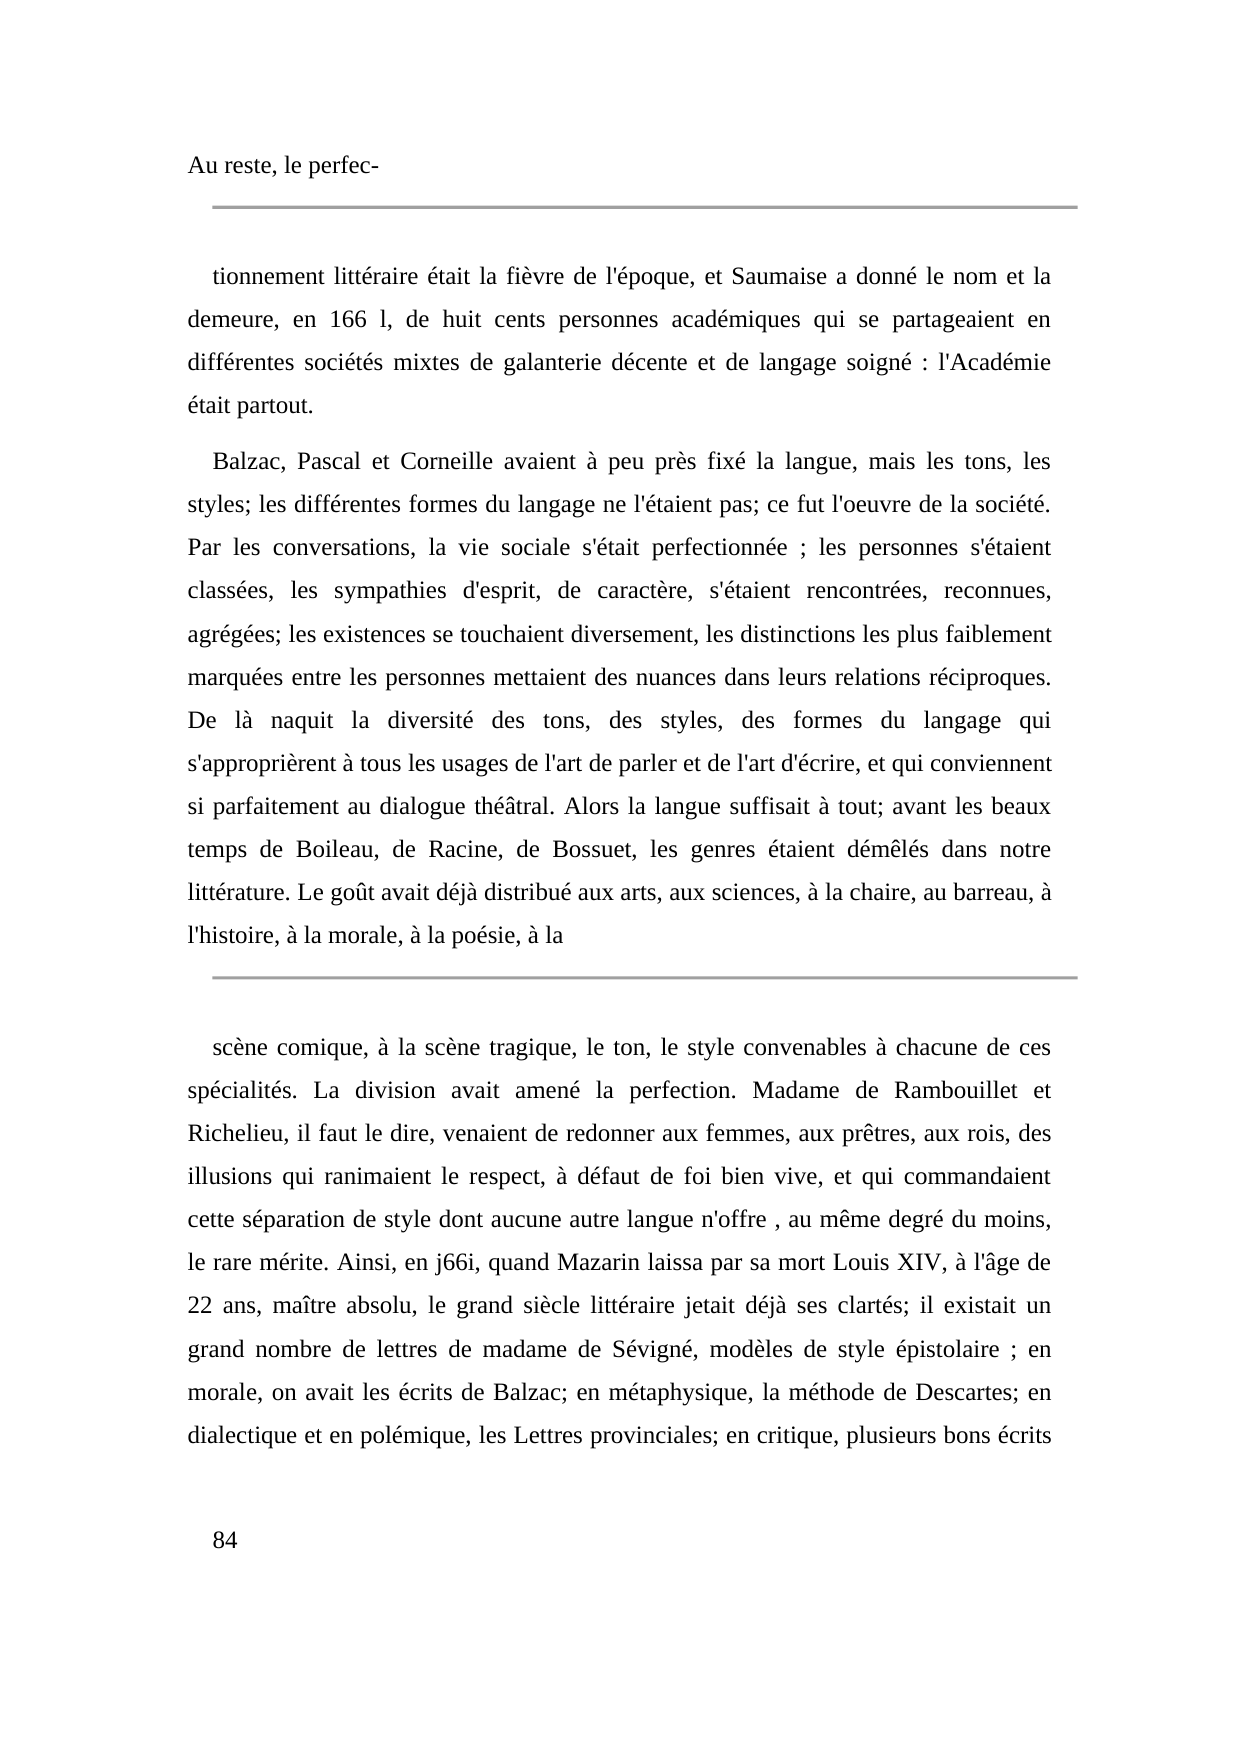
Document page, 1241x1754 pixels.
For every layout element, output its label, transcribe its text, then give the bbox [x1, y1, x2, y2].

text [187, 1032, 1053, 1449]
text tionnement littéraire était la fièvre de l'époque, et Saumaise a donné le nom et la demeure, en 166 l, de huit cents personnes académiques qui se partageaient en différentes sociétés mixtes de galanterie décente et de langage soigné : l'Académie était partout. [187, 261, 1053, 419]
text Balzac, Pascal et Corneille avaient à peu près fixé la langue, mais les tons, les styles; les différentes formes du langage ne l'étaient pas; ce fut l'oeuvre de la société. Par les conversations, la vie sociale s'était perfectionnée ; les personnes s'étaient classées, les sympathies d'esprit, de caractère, s'étaient rencontrées, reconnues, agrégées; les existences se touchaient diversement, les distinctions les plus faiblement marquées entre les personnes mettaient des nuances dans leurs relations réciproques. De là naquit la diversité des tons, des styles, des formes du langage qui s'approprièrent à tous les usages de l'art de parler et de l'art d'écrire, et qui conviennent si parfaitement au dialogue théâtral. Alors la langue suffisait à tout; avant les beaux temps de Boileau, de Racine, de Bossuet, les genres étaient démêlés dans notre littérature. Le goût avait déjà distribué aux arts, aux sciences, à la chaire, au barreau, à l'histoire, à la morale, à la poésie, à la [187, 446, 1053, 949]
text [187, 150, 1053, 179]
